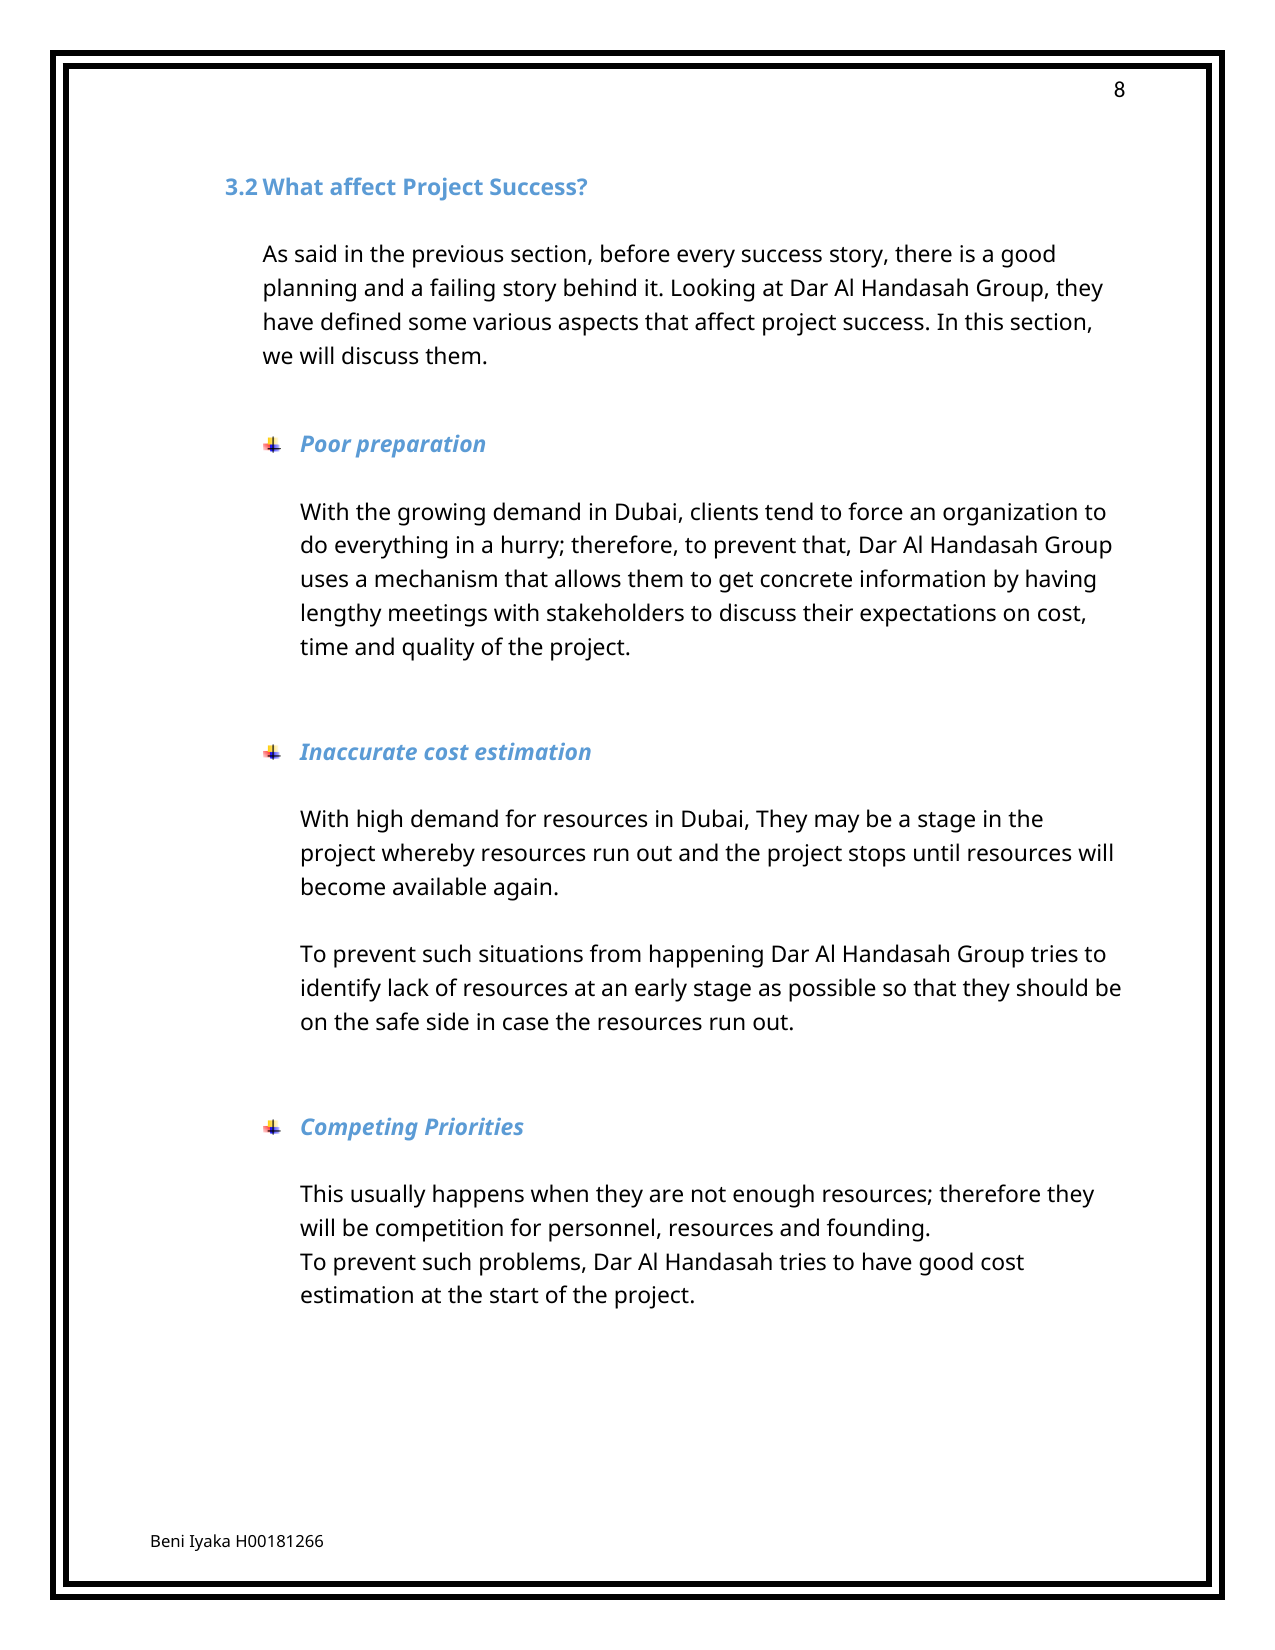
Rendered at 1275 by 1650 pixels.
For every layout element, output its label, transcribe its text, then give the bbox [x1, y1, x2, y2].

picture [263, 743, 281, 760]
subtitle Competing Priorities [262, 1110, 1125, 1142]
list This usually happens when they are not enough resources; therefore they will be competition for personnel, resources and founding. [300, 1178, 1125, 1243]
picture [263, 1118, 281, 1135]
picture [263, 435, 281, 453]
subtitle What affect Project Success? [225, 171, 1125, 202]
list With high demand for resources in Dubai, They may be a stage in the project whereby resources run out and the project stops until resources will become available again. [300, 803, 1125, 902]
list To prevent such situations from happening Dar Al Handasah Group tries to identify lack of resources at an early stage as possible so that they should be on the safe side in case the resources run out. [300, 938, 1125, 1037]
subtitle Inaccurate cost estimation [262, 735, 1125, 767]
subtitle Poor preparation [262, 428, 1125, 459]
list As said in the previous section, before every success story, there is a good planning and a failing story behind it. Looking at Dar Al Handasah Group, they have defined some various aspects that affect project success. In this section, we will discuss them. [262, 238, 1125, 371]
list With the growing demand in Dubai, clients tend to force an organization to do everything in a hurry; therefore, to prevent that, Dar Al Handasah Group uses a mechanism that allows them to get concrete information by having lengthy meetings with stakeholders to discuss their expectations on cost, time and quality of the project. [300, 495, 1125, 662]
list To prevent such problems, Dar Al Handasah tries to have good cost estimation at the start of the project. [300, 1245, 1125, 1310]
